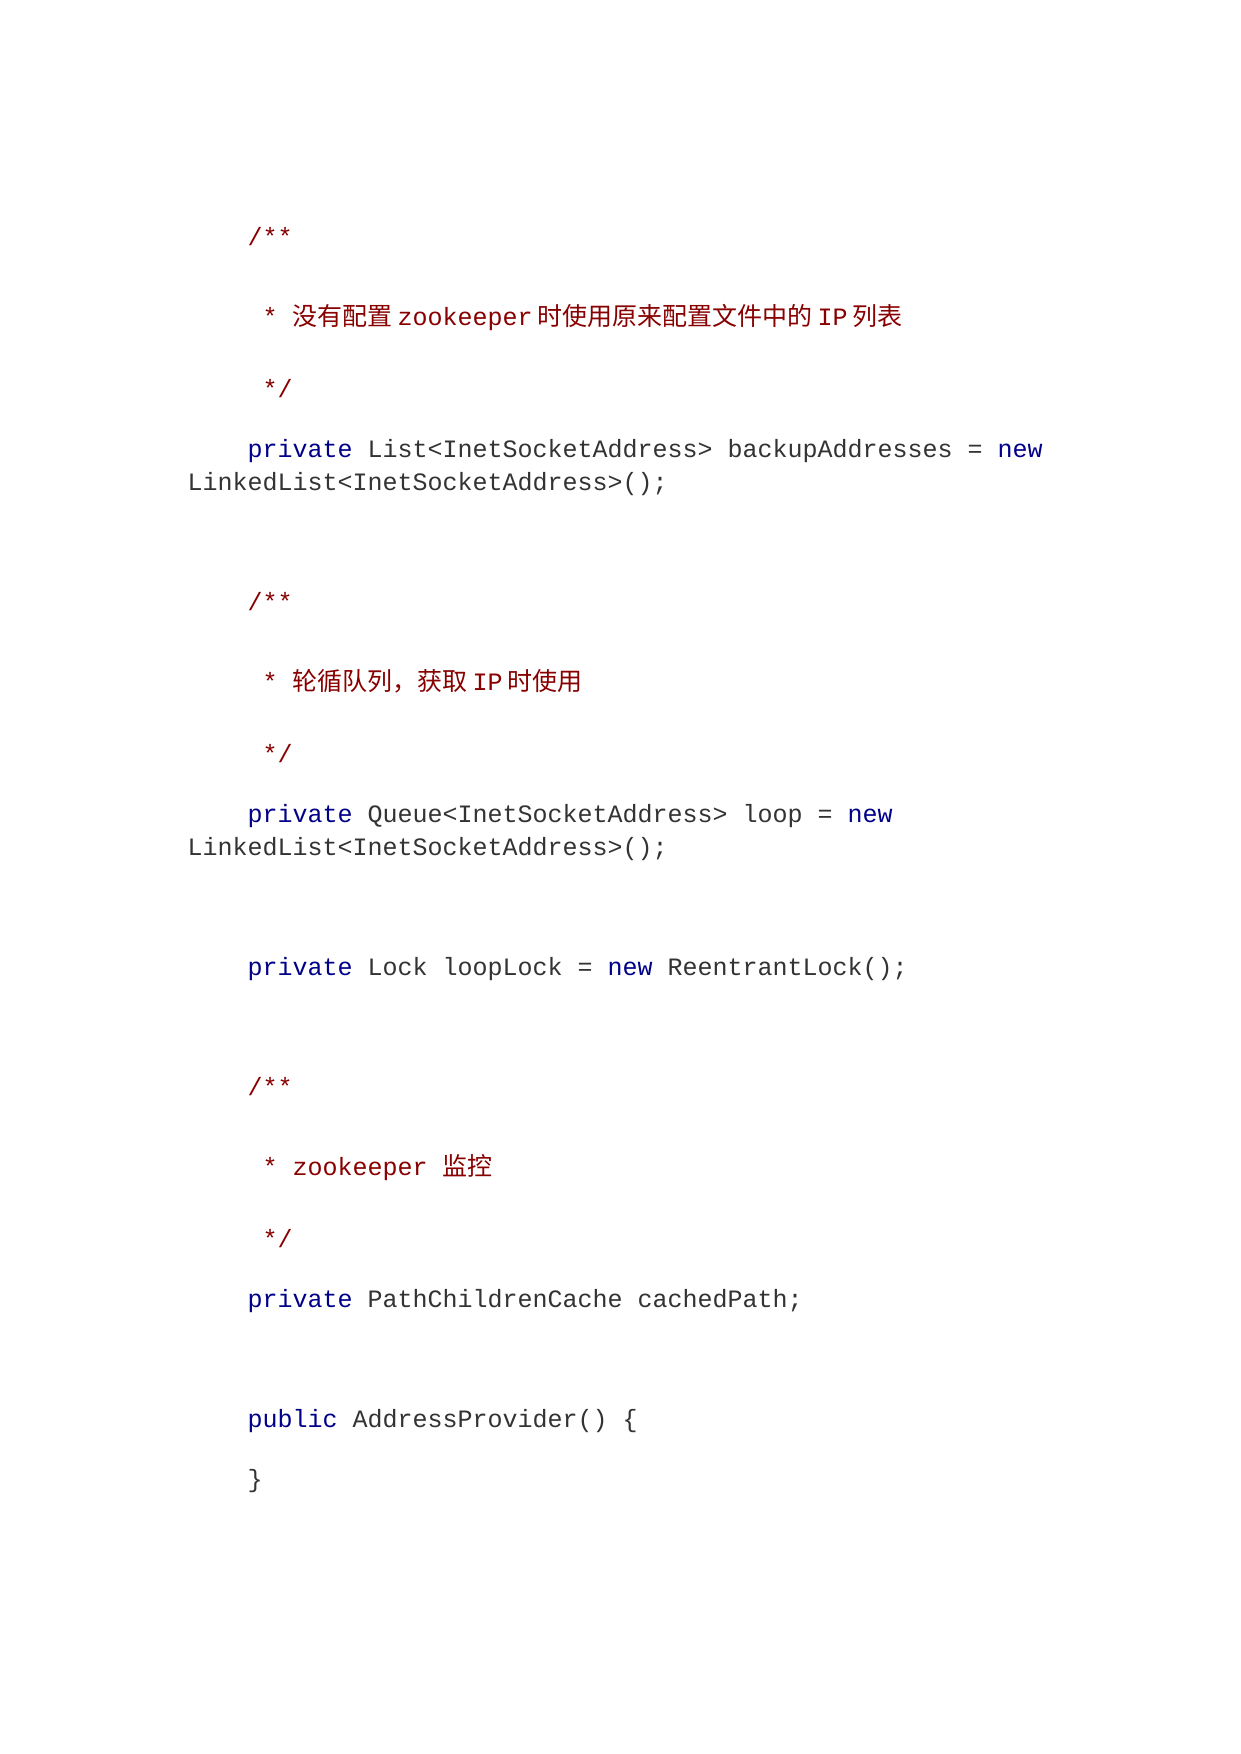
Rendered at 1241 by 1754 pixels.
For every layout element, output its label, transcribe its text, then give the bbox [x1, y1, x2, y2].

text } [187, 1464, 1053, 1497]
text */ [187, 374, 1053, 407]
text */ [187, 1224, 1053, 1257]
text * 轮循队列，获取IP时使用 [187, 647, 1053, 712]
text private List<InetSocketAddress> backupAddresses = new LinkedList<InetSocketAddress>(); [187, 434, 1053, 499]
text private Queue<InetSocketAddress> loop = new LinkedList<InetSocketAddress>(); [187, 799, 1053, 864]
text * zookeeper 监控 [187, 1132, 1053, 1197]
text private PathChildrenCache cachedPath; [187, 1284, 1053, 1317]
text /** [187, 1072, 1053, 1104]
text private Lock loopLock = new ReentrantLock(); [187, 952, 1053, 984]
text /** [187, 587, 1053, 619]
text public AddressProvider() { [187, 1404, 1053, 1437]
text * 没有配置zookeeper时使用原来配置文件中的IP列表 [187, 282, 1053, 347]
text */ [187, 739, 1053, 772]
text /** [187, 222, 1053, 254]
